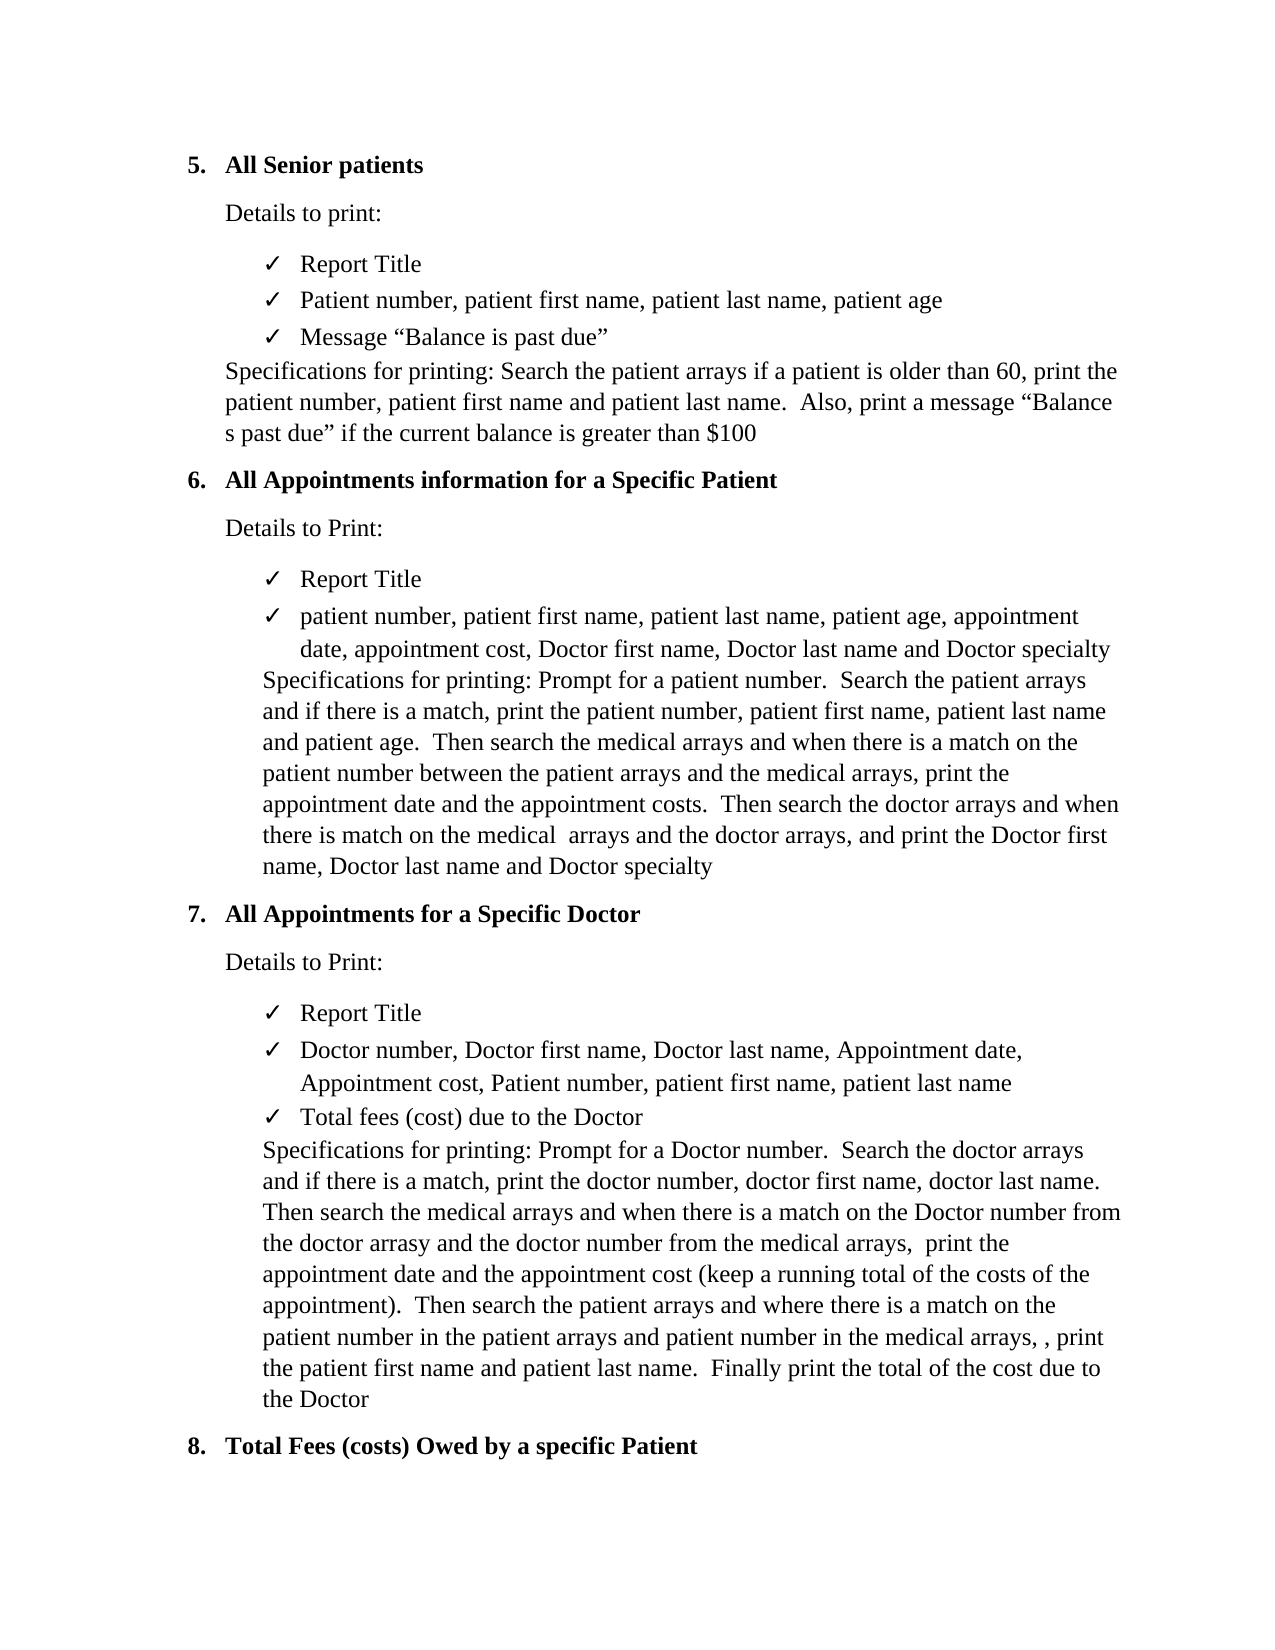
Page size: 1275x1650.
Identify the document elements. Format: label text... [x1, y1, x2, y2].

list Report Title [262, 409, 1125, 443]
list Details to Print: [225, 1193, 1125, 1222]
list Report Title [262, 774, 1125, 808]
list All Senior patients [187, 313, 1125, 342]
list Total fees (cost) due to the Doctor [262, 1378, 1125, 1413]
list Details to print: [225, 361, 1125, 390]
list Patient number, patient first name, patient last name, patient age [262, 462, 1125, 496]
list Details to Print: [225, 726, 1125, 755]
list Doctor number, Doctor first name, Doctor last name, Appointment date, Appointment cost, Patient number, patient first name, patient last name [262, 1294, 1125, 1359]
text Specifications for printing: Prompt for a patient number. Search the patient arrays and if there is a match, print the patient number, patient first name, patient last name and patient age. Then search the medical arrays and when there is a match on the patient number between the patient arrays and the medical arrays, print the appointment date and the appointment costs. Then search the doctor arrays and when there is match on the medical arrays and the doctor arrays, and print the Doctor first name, Doctor last name and Doctor specialty [262, 912, 1125, 1127]
list All Appointments information for a Specific Patient [187, 679, 1125, 707]
list Report Title [262, 1241, 1125, 1275]
list All Appointments for a Specific Doctor [187, 1146, 1125, 1174]
list patient number, patient first name, patient last name, patient age, appointment date, appointment cost, Doctor first name, Doctor last name and Doctor specialty [262, 828, 1125, 893]
list Message “Balance is past due” [262, 516, 1125, 549]
list Doctor number, Doctor first name, Doctor last name [262, 150, 1125, 184]
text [262, 1432, 1125, 1492]
list Specifications for printing: Search the patient arrays if a patient is older than 60, print the patient number, patient first name and patient last name. Also, print a message “Balance s past due” if the current balance is greater than $100 [225, 569, 1125, 660]
text Specifications for printing: Prompt for the specialty. Search the Doctor arrays for a match on that specialty and when there is a match, print the Doctor number, Doctor first name and Doctor last name [225, 203, 1125, 294]
